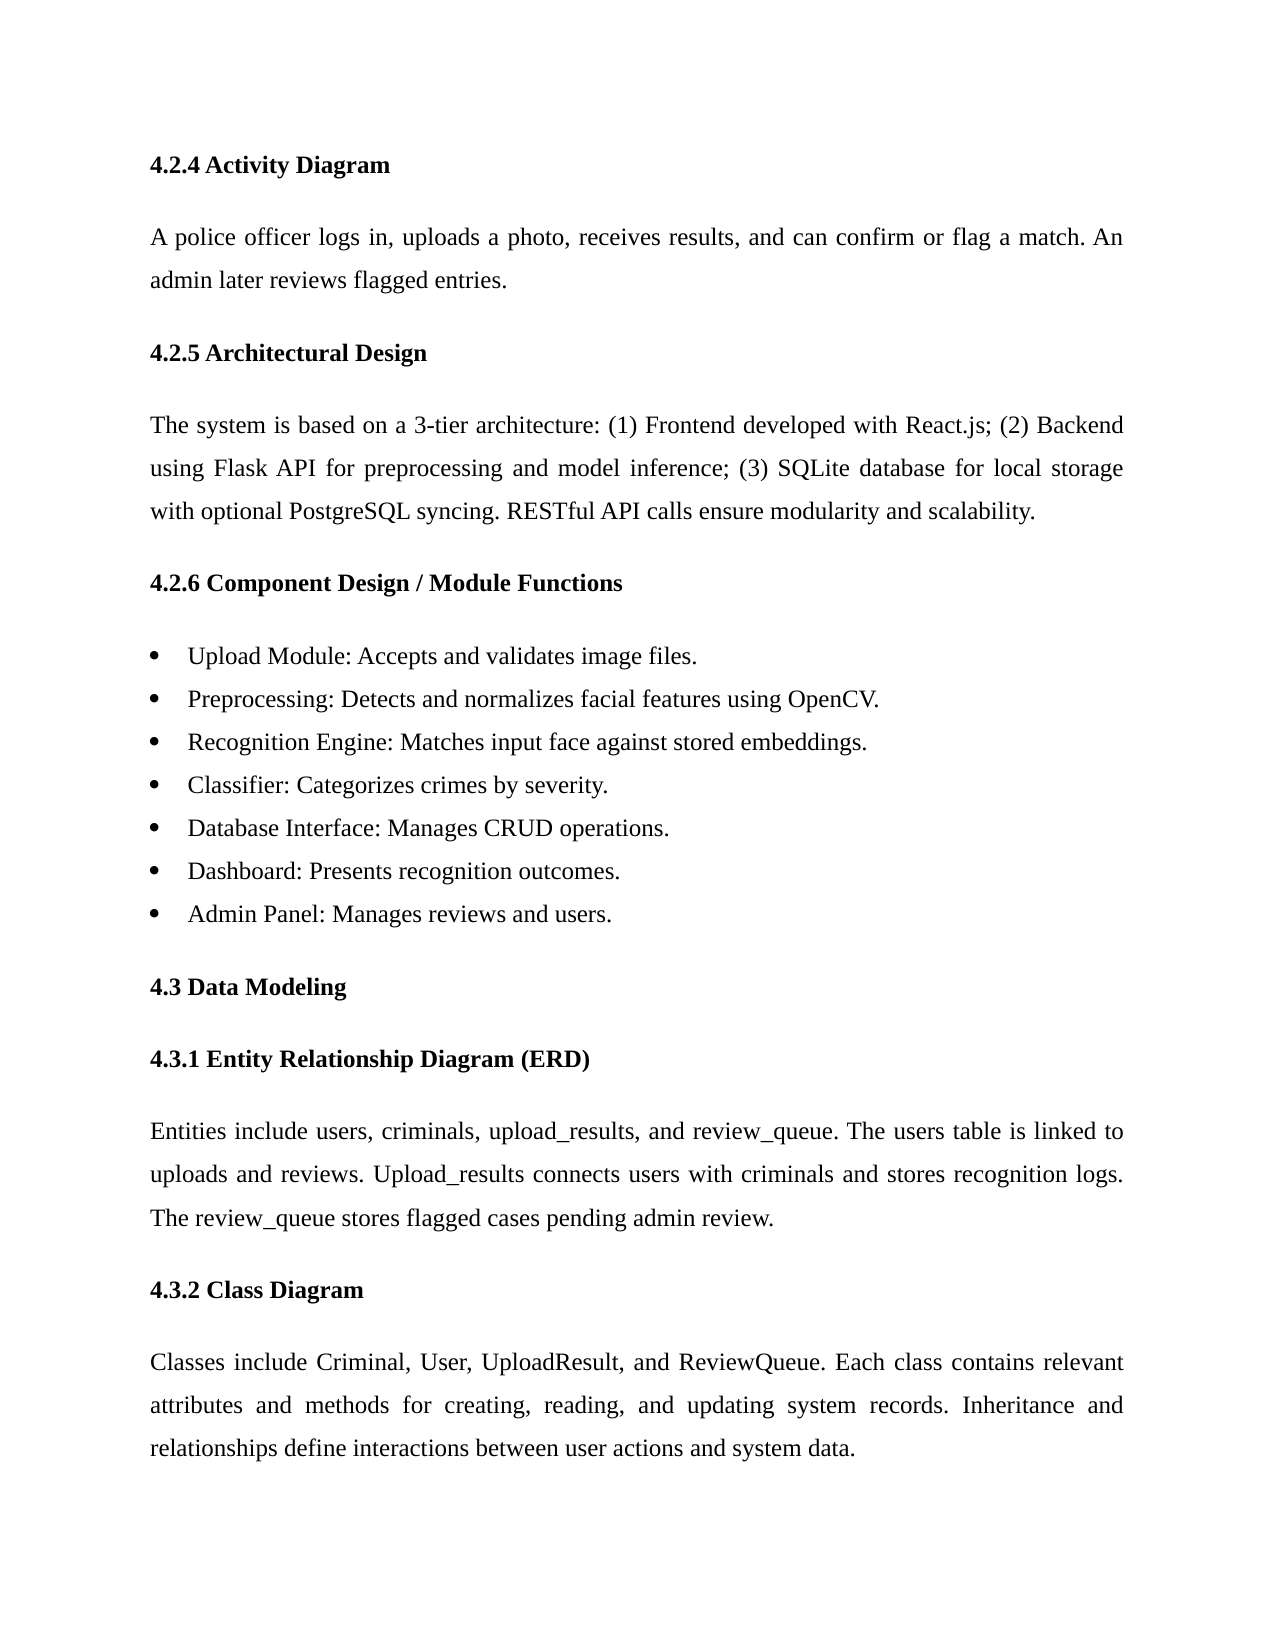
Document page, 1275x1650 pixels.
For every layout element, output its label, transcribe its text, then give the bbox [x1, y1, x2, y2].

list Upload Module: Accepts and validates image files. [150, 641, 1125, 669]
text 4.3.1 Entity Relationship Diagram (ERD) [150, 1044, 1125, 1073]
text 4.2.6 Component Design / Module Functions [150, 568, 1125, 597]
list Database Interface: Manages CRUD operations. [150, 813, 1125, 842]
text Entities include users, criminals, upload_results, and review_queue. The users table is linked to uploads and reviews. Upload_results connects users with criminals and stores recognition logs. The review_queue stores flagged cases pending admin review. [150, 1116, 1125, 1231]
list Classifier: Categorizes crimes by severity. [150, 770, 1125, 799]
list Admin Panel: Manages reviews and users. [150, 899, 1125, 928]
text 4.2.4 Activity Diagram [150, 150, 1125, 179]
list Dashboard: Presents recognition outcomes. [150, 856, 1125, 885]
list Preprocessing: Detects and normalizes facial features using OpenCV. [150, 684, 1125, 713]
text Classes include Criminal, User, UploadResult, and ReviewQueue. Each class contains relevant attributes and methods for creating, reading, and updating system records. Inheritance and relationships define interactions between user actions and system data. [150, 1347, 1125, 1462]
text 4.3 Data Modeling [150, 972, 1125, 1001]
text 4.3.2 Class Diagram [150, 1275, 1125, 1304]
text A police officer logs in, uploads a photo, receives results, and can confirm or flag a match. An admin later reviews flagged entries. [150, 222, 1125, 294]
text The system is based on a 3-tier architecture: (1) Frontend developed with React.js; (2) Backend using Flask API for preprocessing and model inference; (3) SQLite database for local storage with optional PostgreSQL syncing. RESTful API calls ensure modularity and scalability. [150, 410, 1125, 525]
list Recognition Engine: Matches input face against stored embeddings. [150, 727, 1125, 756]
text 4.2.5 Architectural Design [150, 338, 1125, 366]
